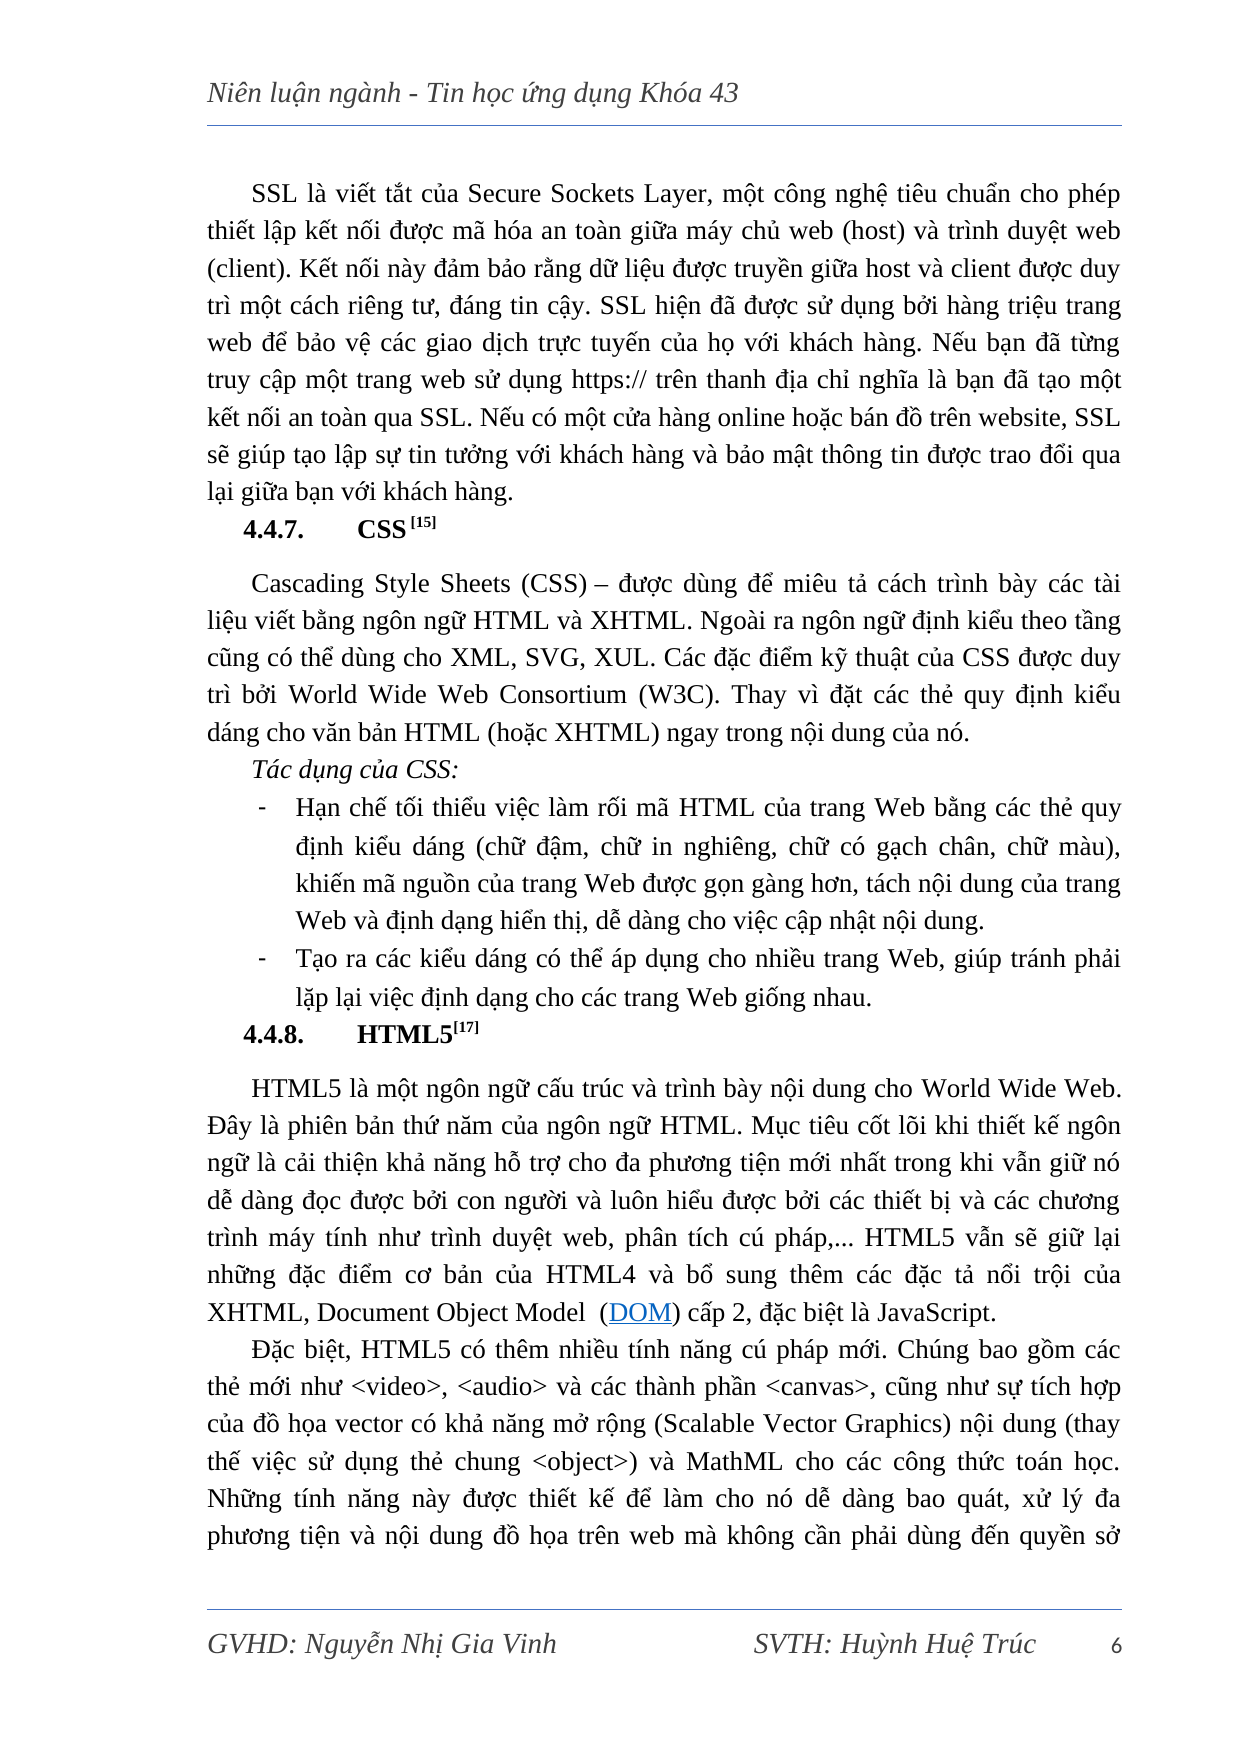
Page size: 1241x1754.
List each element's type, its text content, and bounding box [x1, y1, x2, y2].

text HTML5 là một ngôn ngữ cấu trúc và trình bày nội dung cho World Wide Web. Đây là phiên bản thứ năm của ngôn ngữ HTML. Mục tiêu cốt lõi khi thiết kế ngôn ngữ là cải thiện khả năng hỗ trợ cho đa phương tiện mới nhất trong khi vẫn giữ nó dễ dàng đọc được bởi con người và luôn hiểu được bởi các thiết bị và các chương trình máy tính như trình duyệt web, phân tích cú pháp,... HTML5 vẫn sẽ giữ lại những đặc điểm cơ bản của HTML4 và bổ sung thêm các đặc tả nổi trội của XHTML, Document Object Model (DOM) cấp 2, đặc biệt là JavaScript. [207, 1072, 1122, 1327]
text Cascading Style Sheets (CSS) – được dùng để miêu tả cách trình bày các tài liệu viết bằng ngôn ngữ HTML và XHTML. Ngoài ra ngôn ngữ định kiểu theo tầng cũng có thể dùng cho XML, SVG, XUL. Các đặc điểm kỹ thuật của CSS được duy trì bởi World Wide Web Consortium (W3C). Thay vì đặt các thẻ quy định kiểu dáng cho văn bản HTML (hoặc XHTML) ngay trong nội dung của nó. [207, 567, 1122, 747]
text Tác dụng của CSS: [207, 753, 1122, 784]
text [207, 1333, 1122, 1551]
list Tạo ra các kiểu dáng có thể áp dụng cho nhiều trang Web, giúp tránh phải lặp lại việc định dạng cho các trang Web giống nhau. [258, 942, 1122, 1012]
title CSS [15] [243, 513, 1122, 544]
title HTML5[17] [243, 1018, 1122, 1049]
list Hạn chế tối thiểu việc làm rối mã HTML của trang Web bằng các thẻ quy định kiểu dáng (chữ đậm, chữ in nghiêng, chữ có gạch chân, chữ màu), khiến mã nguồn của trang Web được gọn gàng hơn, tách nội dung của trang Web và định dạng hiển thị, dễ dàng cho việc cập nhật nội dung. [258, 791, 1122, 935]
text SSL là viết tắt của Secure Sockets Layer, một công nghệ tiêu chuẩn cho phép thiết lập kết nối được mã hóa an toàn giữa máy chủ web (host) và trình duyệt web (client). Kết nối này đảm bảo rằng dữ liệu được truyền giữa host và client được duy trì một cách riêng tư, đáng tin cậy. SSL hiện đã được sử dụng bởi hàng triệu trang web để bảo vệ các giao dịch trực tuyến của họ với khách hàng. Nếu bạn đã từng truy cập một trang web sử dụng https:// trên thanh địa chỉ nghĩa là bạn đã tạo một kết nối an toàn qua SSL. Nếu có một cửa hàng online hoặc bán đồ trên website, SSL sẽ giúp tạo lập sự tin tưởng với khách hàng và bảo mật thông tin được trao đổi qua lại giữa bạn với khách hàng. [207, 177, 1122, 507]
